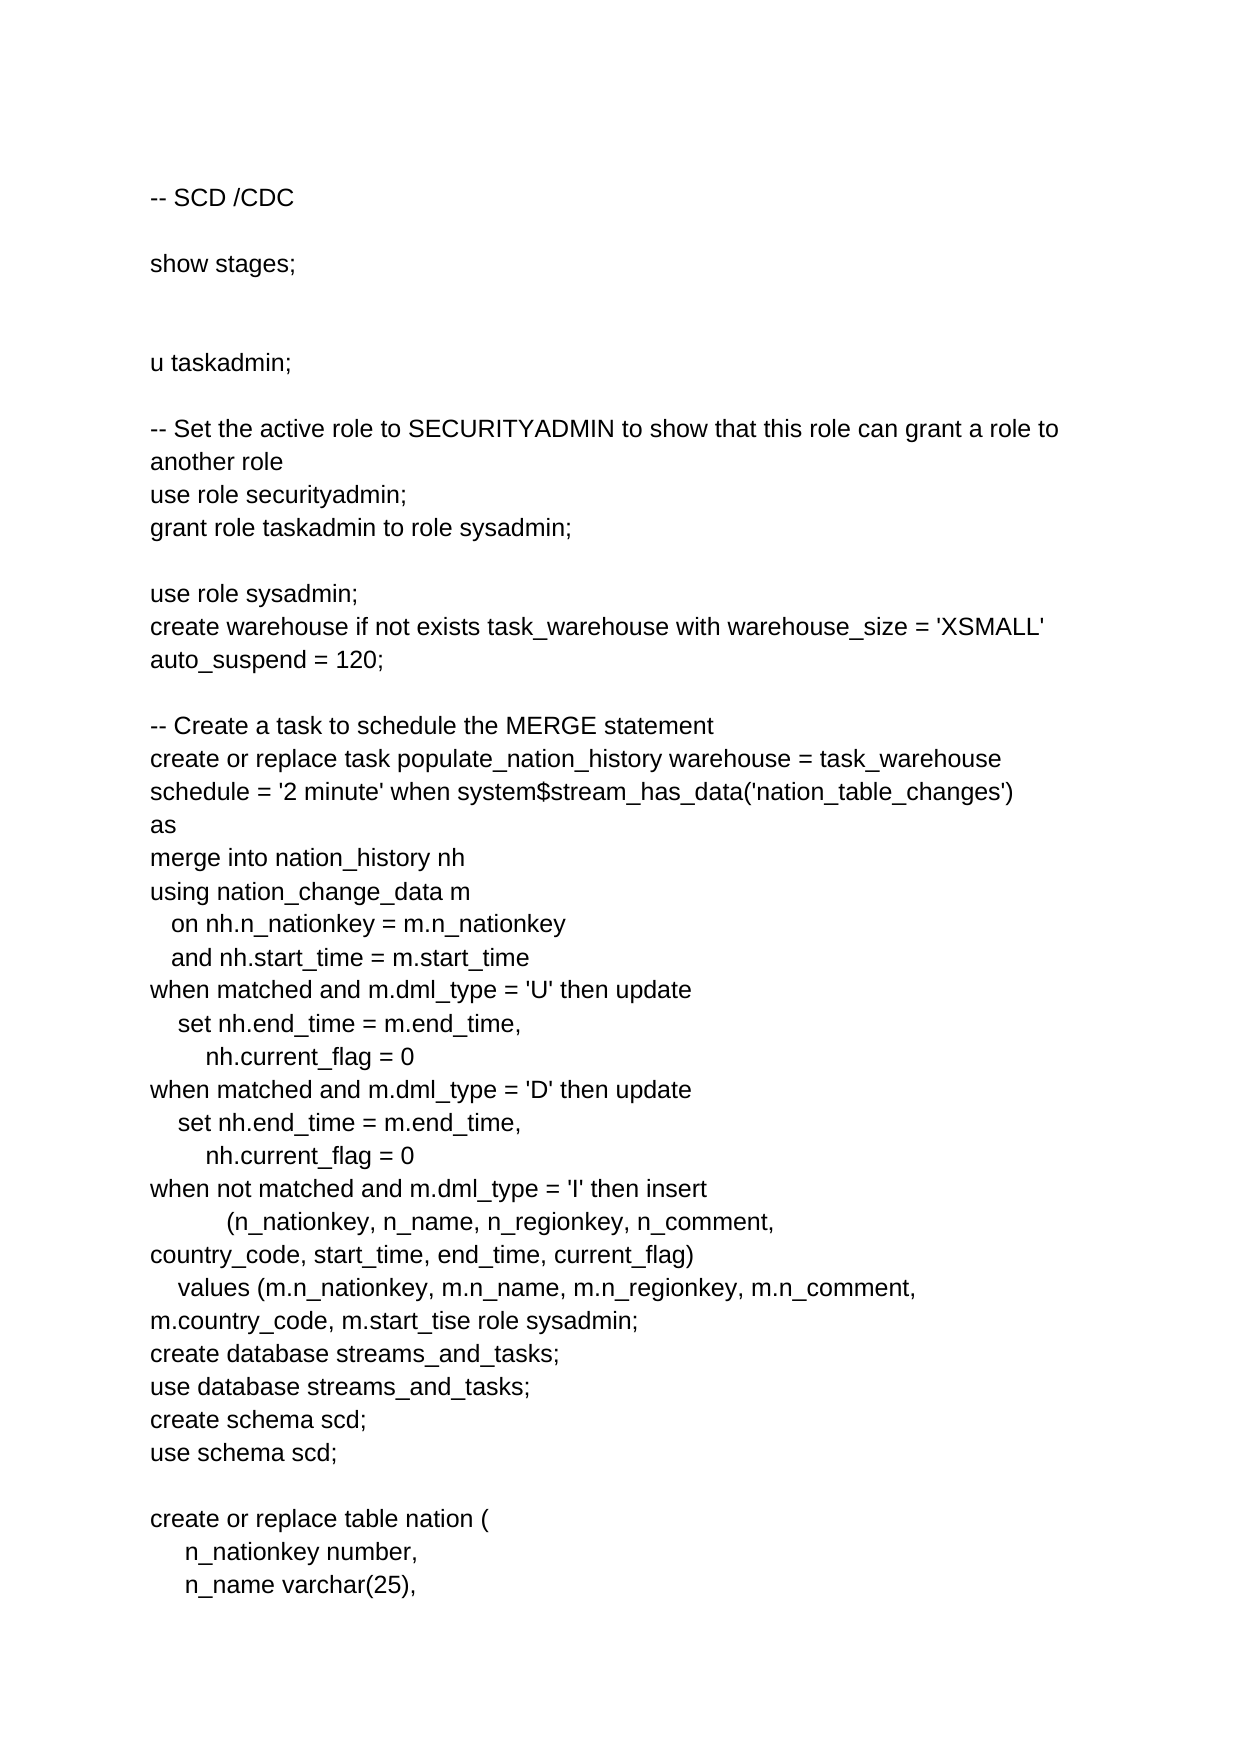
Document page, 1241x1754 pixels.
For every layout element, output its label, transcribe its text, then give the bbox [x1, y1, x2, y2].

text show stages; [150, 249, 1090, 278]
text and nh.start_time = m.start_time [150, 942, 1090, 971]
text set nh.end_time = m.end_time, [150, 1108, 1090, 1136]
text when matched and m.dml_type = 'U' then update [150, 976, 1090, 1004]
text n_nationkey number, [150, 1537, 1090, 1566]
text n_name varchar(25), [150, 1570, 1090, 1599]
text create warehouse if not exists task_warehouse with warehouse_size = 'XSMALL' auto_suspend = 120; [150, 612, 1090, 674]
text set nh.end_time = m.end_time, [150, 1008, 1090, 1037]
text -- Set the active role to SECURITYADMIN to show that this role can grant a role to another role [150, 414, 1090, 476]
text use role sysadmin; [150, 579, 1090, 608]
text create or replace task populate_nation_history warehouse = task_warehouse schedule = '2 minute' when system$stream_has_data('nation_table_changes') [150, 744, 1090, 806]
text use schema scd; [150, 1438, 1090, 1467]
text create schema scd; [150, 1405, 1090, 1433]
text as [150, 810, 1090, 839]
text merge into nation_history nh [150, 843, 1090, 872]
text nh.current_flag = 0 [150, 1141, 1090, 1169]
text nh.current_flag = 0 [150, 1042, 1090, 1070]
text when matched and m.dml_type = 'D' then update [150, 1074, 1090, 1103]
text country_code, start_time, end_time, current_flag) [150, 1240, 1090, 1268]
text values (m.n_nationkey, m.n_name, m.n_regionkey, m.n_comment, [150, 1273, 1090, 1301]
text use role securityadmin; [150, 480, 1090, 509]
text -- Create a task to schedule the MERGE statement [150, 711, 1090, 740]
text create or replace table nation ( [150, 1504, 1090, 1533]
text m.country_code, m.start_tise role sysadmin; [150, 1306, 1090, 1334]
text use database streams_and_tasks; [150, 1372, 1090, 1401]
text create database streams_and_tasks; [150, 1339, 1090, 1367]
text -- SCD /CDC [150, 183, 1090, 212]
text using nation_change_data m [150, 876, 1090, 905]
text grant role taskadmin to role sysadmin; [150, 513, 1090, 542]
text on nh.n_nationkey = m.n_nationkey [150, 909, 1090, 938]
text u taskadmin; [150, 348, 1090, 377]
text (n_nationkey, n_name, n_regionkey, n_comment, [150, 1207, 1090, 1235]
text when not matched and m.dml_type = 'I' then insert [150, 1174, 1090, 1202]
